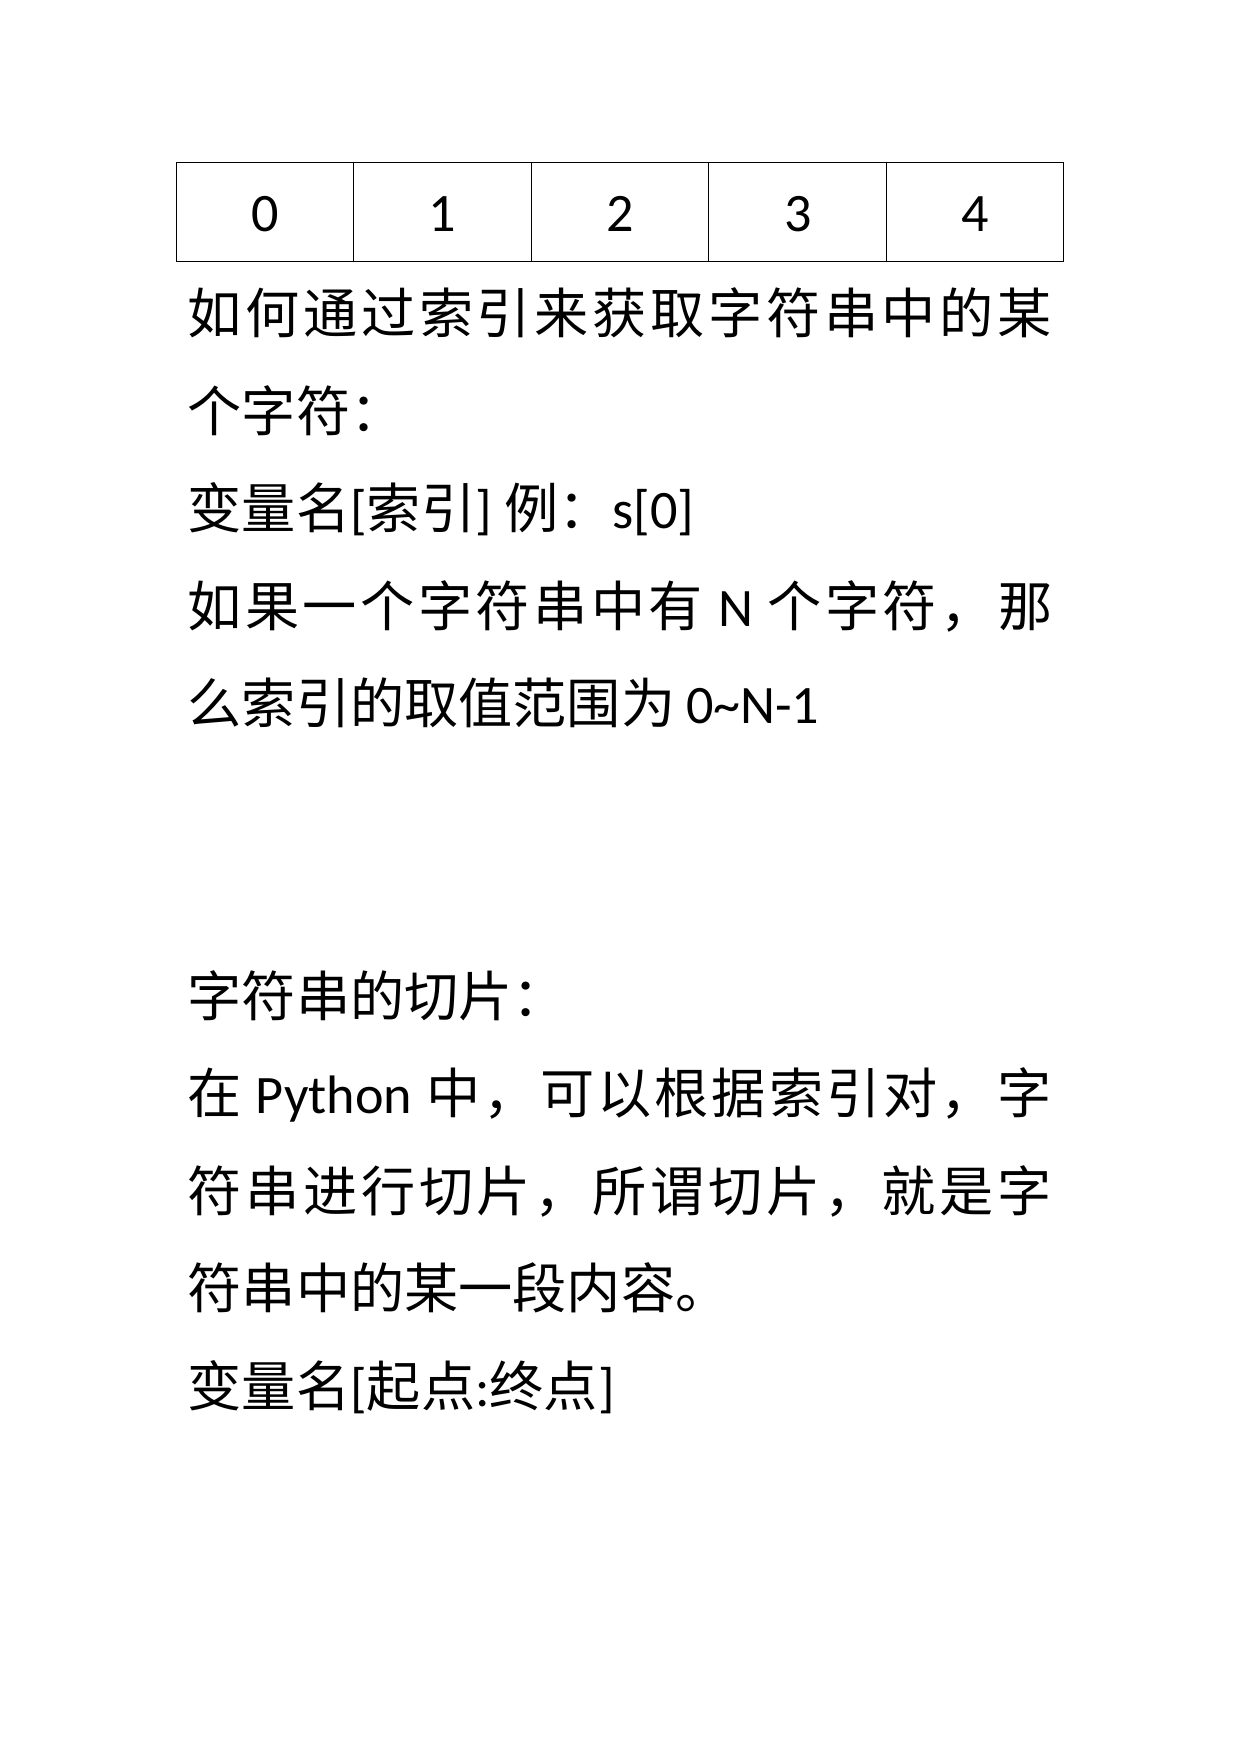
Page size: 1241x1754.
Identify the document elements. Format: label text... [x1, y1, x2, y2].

text 字符串的切片： [187, 944, 1053, 1042]
table_cell 4 [887, 163, 1063, 261]
text 变量名[索引] 例：s[0] [187, 457, 1053, 554]
text 在Python中，可以根据索引对，字符串进行切片，所谓切片，就是字符串中的某一段内容。 [187, 1042, 1053, 1334]
text 变量名[起点:终点] [187, 1334, 1053, 1432]
table_cell 2 [532, 163, 708, 261]
text 如何通过索引来获取字符串中的某个字符： [187, 262, 1053, 457]
text 如果一个字符串中有N个字符，那么索引的取值范围为0~N-1 [187, 554, 1053, 749]
table_cell 3 [709, 163, 886, 261]
table_cell 1 [354, 163, 531, 261]
table_cell 0 [177, 163, 353, 261]
